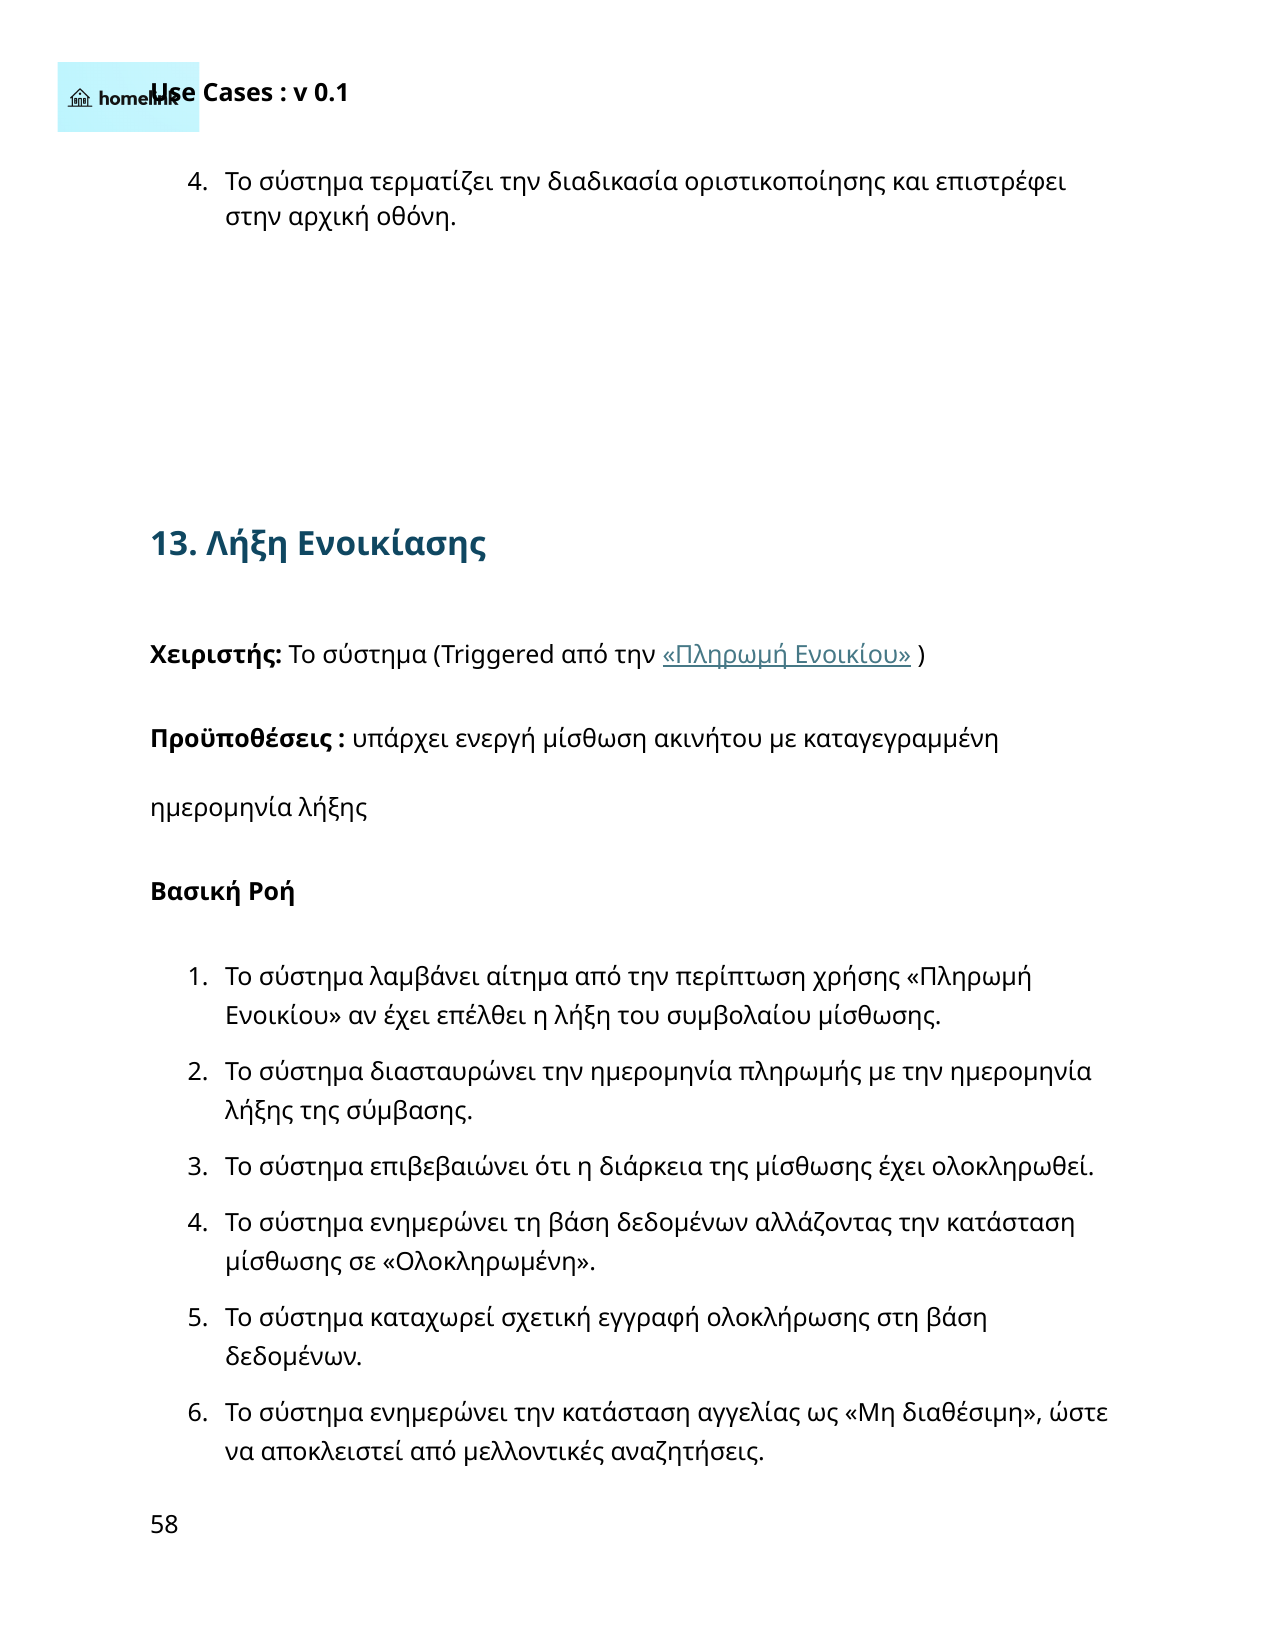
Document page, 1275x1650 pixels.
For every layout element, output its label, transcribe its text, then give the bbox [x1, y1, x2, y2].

list Το σύστημα ενημερώνει την κατάσταση αγγελίας ως «Μη διαθέσιμη», ώστε να αποκλειστεί από μελλοντικές αναζητήσεις. [187, 1394, 1125, 1468]
text Προϋποθέσεις : υπάρχει ενεργή μίσθωση ακινήτου με καταγεγραμμένη ημερομηνία λήξης [150, 721, 1125, 823]
text Βασική Ροή [150, 874, 1125, 908]
text Χειριστής: Το σύστημα (Triggered από την «Πληρωμή Ενοικίου» ) [150, 636, 1125, 670]
list Το σύστημα καταχωρεί σχετική εγγραφή ολοκλήρωσης στη βάση δεδομένων. [187, 1299, 1125, 1373]
picture [57, 62, 200, 132]
list Το σύστημα τερματίζει την διαδικασία οριστικοποίησης και επιστρέφει στην αρχική οθόνη. [187, 164, 1125, 232]
list Το σύστημα ενημερώνει τη βάση δεδομένων αλλάζοντας την κατάσταση μίσθωσης σε «Ολοκληρωμένη». [187, 1204, 1125, 1278]
list Το σύστημα διασταυρώνει την ημερομηνία πληρωμής με την ημερομηνία λήξης της σύμβασης. [187, 1054, 1125, 1127]
list Το σύστημα επιβεβαιώνει ότι η διάρκεια της μίσθωσης έχει ολοκληρωθεί. [187, 1149, 1125, 1183]
list Το σύστημα λαμβάνει αίτημα από την περίπτωση χρήσης «Πληρωμή Ενοικίου» αν έχει επέλθει η λήξη του συμβολαίου μίσθωσης. [187, 959, 1125, 1032]
subtitle 13. Λήξη Ενοικίασης [150, 520, 1125, 565]
